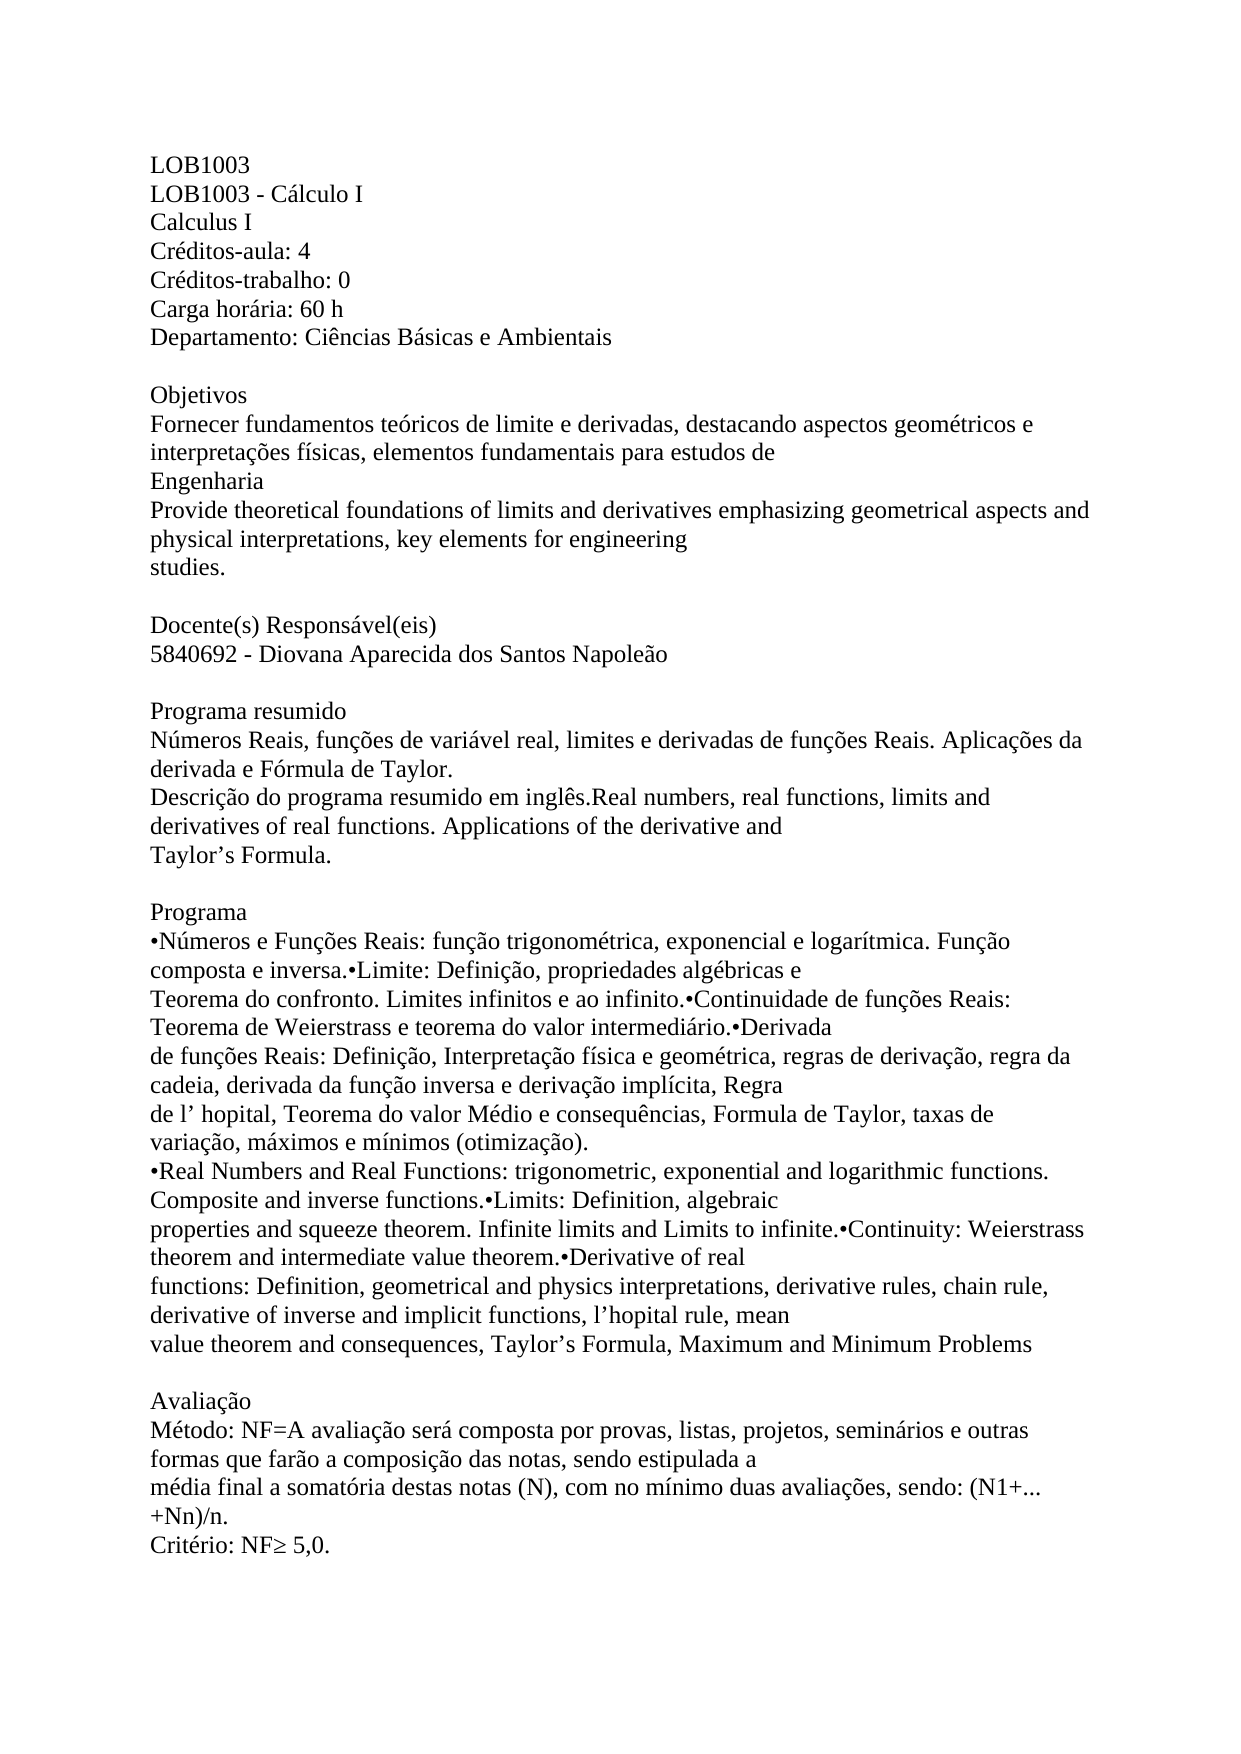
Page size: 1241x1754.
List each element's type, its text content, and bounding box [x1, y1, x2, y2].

text LOB1003 [150, 150, 1090, 179]
text Método: NF=A avaliação será composta por provas, listas, projetos, seminários e outras formas que farão a composição das notas, sendo estipulada a [150, 1415, 1090, 1472]
text Programa resumido [150, 696, 1090, 725]
text studies. [150, 552, 1090, 581]
text LOB1003 - Cálculo I [150, 179, 1090, 207]
text Teorema do confronto. Limites infinitos e ao infinito.•Continuidade de funções Reais: Teorema de Weierstrass e teorema do valor intermediário.•Derivada [150, 984, 1090, 1041]
text 5840692 - Diovana Aparecida dos Santos Napoleão [150, 639, 1090, 667]
text Créditos-aula: 4 [150, 236, 1090, 265]
text Departamento: Ciências Básicas e Ambientais [150, 322, 1090, 351]
text média final a somatória destas notas (N), com no mínimo duas avaliações, sendo: (N1+...+Nn)/n. [150, 1472, 1090, 1530]
text •Real Numbers and Real Functions: trigonometric, exponential and logarithmic functions. Composite and inverse functions.•Limits: Definition, algebraic [150, 1156, 1090, 1214]
text Docente(s) Responsável(eis) [150, 610, 1090, 639]
text •Números e Funções Reais: função trigonométrica, exponencial e logarítmica. Função composta e inversa.•Limite: Definição, propriedades algébricas e [150, 926, 1090, 984]
text de funções Reais: Definição, Interpretação física e geométrica, regras de derivação, regra da cadeia, derivada da função inversa e derivação implícita, Regra [150, 1041, 1090, 1099]
text Avaliação [150, 1386, 1090, 1415]
text Taylor’s Formula. [150, 840, 1090, 869]
text Programa [150, 897, 1090, 926]
text Critério: NF≥ 5,0. [150, 1530, 1090, 1559]
text Provide theoretical foundations of limits and derivatives emphasizing geometrical aspects and physical interpretations, key elements for engineering [150, 495, 1090, 552]
text Objetivos [150, 380, 1090, 409]
text Carga horária: 60 h [150, 294, 1090, 322]
text Créditos-trabalho: 0 [150, 265, 1090, 294]
text Descrição do programa resumido em inglês.Real numbers, real functions, limits and derivatives of real functions. Applications of the derivative and [150, 782, 1090, 840]
text Engenharia [150, 466, 1090, 495]
text functions: Definition, geometrical and physics interpretations, derivative rules, chain rule, derivative of inverse and implicit functions, l’hopital rule, mean [150, 1271, 1090, 1329]
text Calculus I [150, 207, 1090, 236]
text Fornecer fundamentos teóricos de limite e derivadas, destacando aspectos geométricos e interpretações físicas, elementos fundamentais para estudos de [150, 409, 1090, 466]
text properties and squeeze theorem. Infinite limits and Limits to infinite.•Continuity: Weierstrass theorem and intermediate value theorem.•Derivative of real [150, 1214, 1090, 1271]
text de l’ hopital, Teorema do valor Médio e consequências, Formula de Taylor, taxas de variação, máximos e mínimos (otimização). [150, 1099, 1090, 1156]
text Números Reais, funções de variável real, limites e derivadas de funções Reais. Aplicações da derivada e Fórmula de Taylor. [150, 725, 1090, 782]
text value theorem and consequences, Taylor’s Formula, Maximum and Minimum Problems [150, 1329, 1090, 1357]
